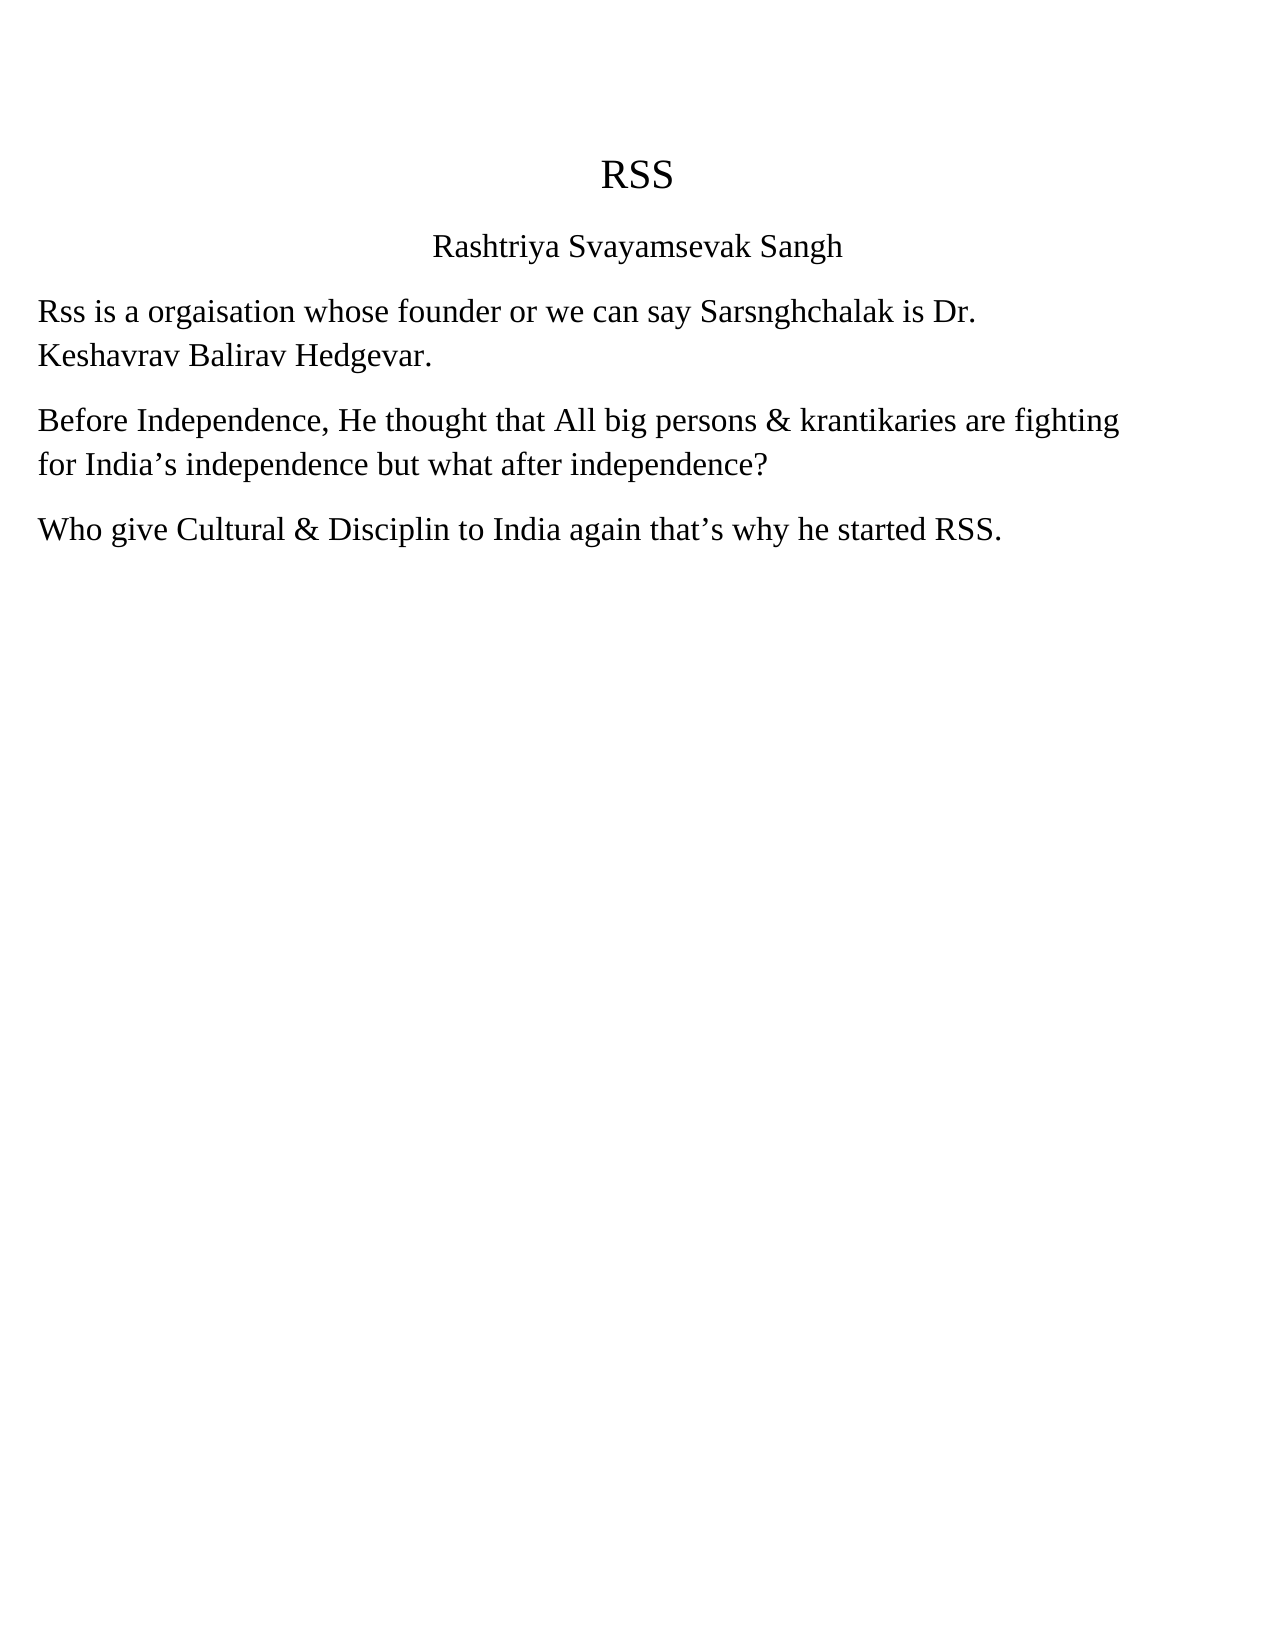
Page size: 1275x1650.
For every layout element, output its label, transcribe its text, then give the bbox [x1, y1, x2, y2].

text RSS [150, 150, 1125, 198]
text Rashtriya Svayamsevak Sangh [150, 226, 1125, 264]
text Before Independence, He thought that All big persons & krantikaries are fighting for India’s independence but what after independence? [37, 400, 1125, 482]
text Who give Cultural & Disciplin to India again that’s why he started RSS. [37, 509, 1125, 547]
text Rss is a orgaisation whose founder or we can say Sarsnghchalak is Dr. Keshavrav Balirav Hedgevar. [37, 291, 1125, 373]
